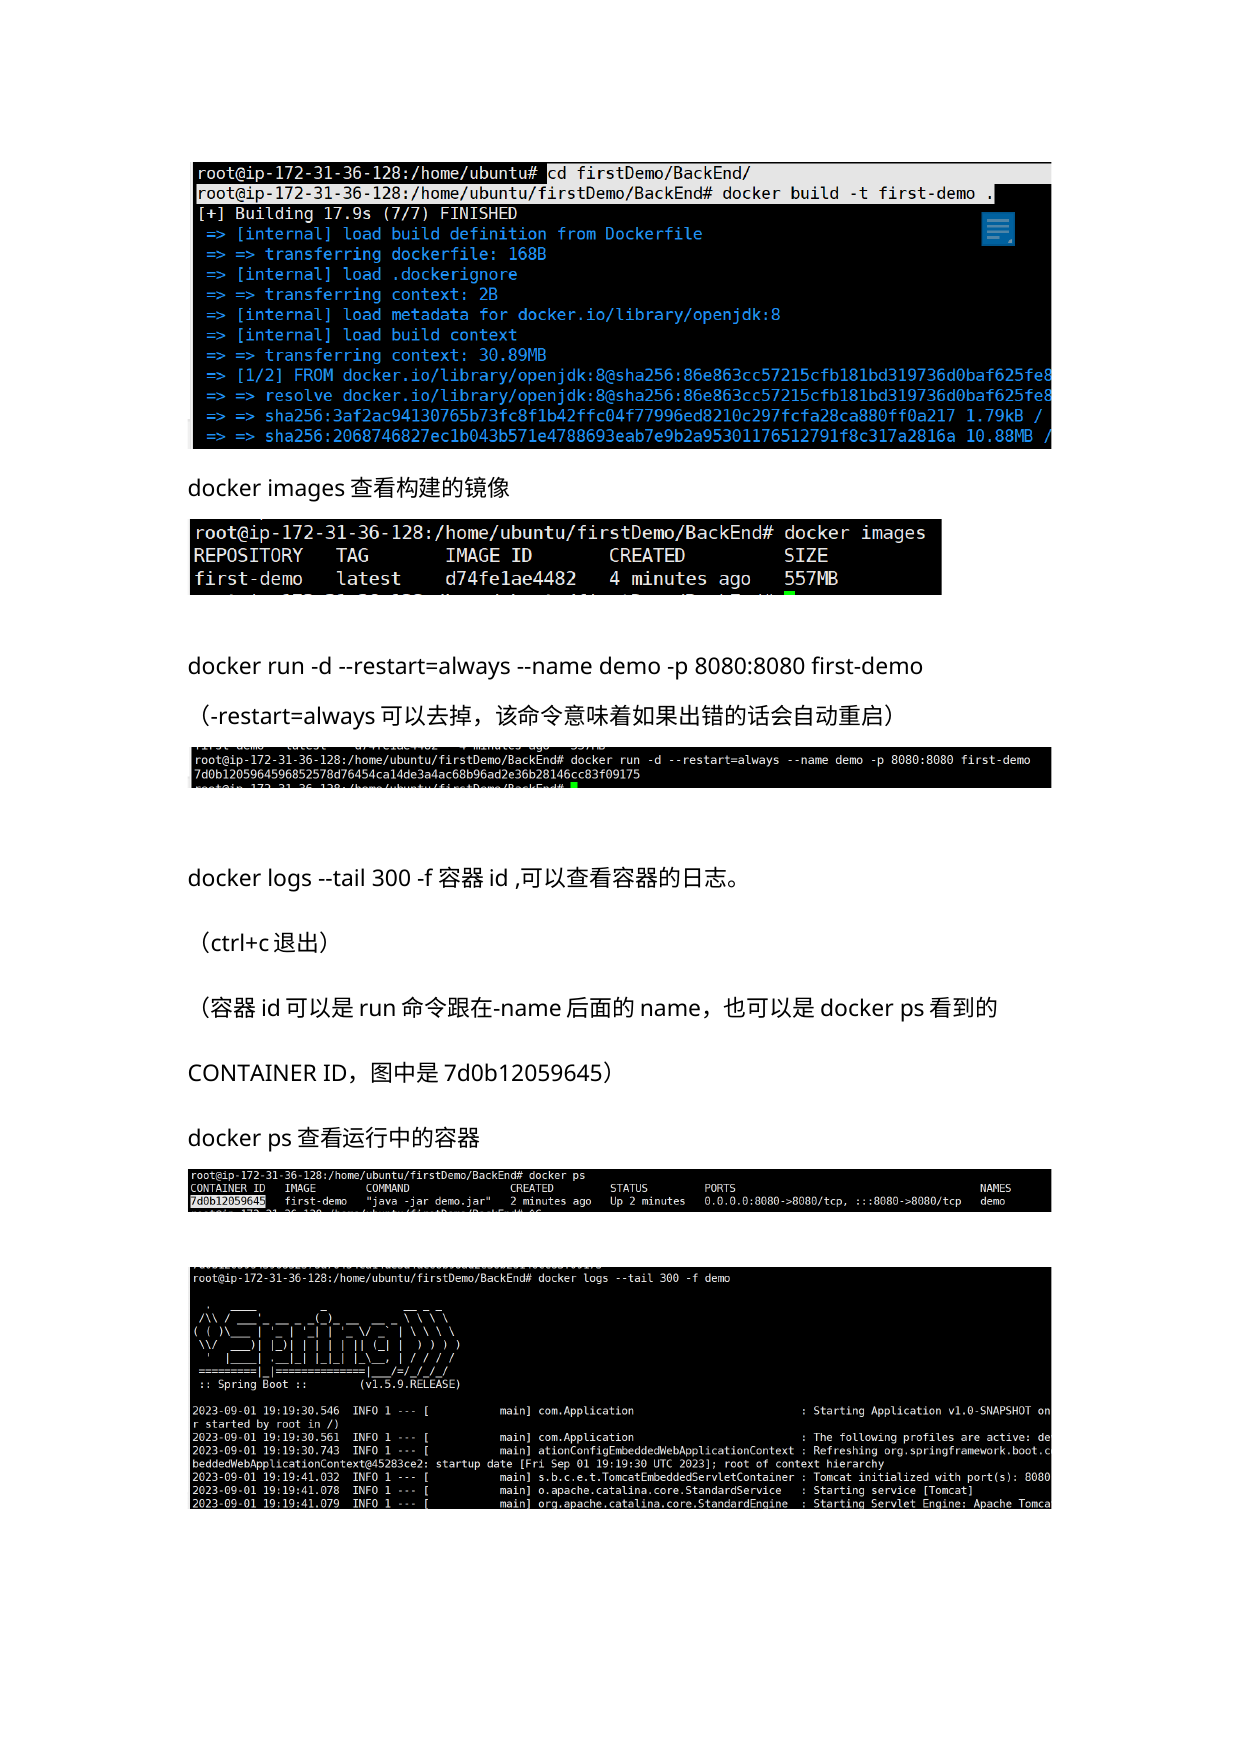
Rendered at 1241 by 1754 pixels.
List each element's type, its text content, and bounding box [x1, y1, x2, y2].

picture [187, 519, 942, 595]
text docker logs --tail 300 -f 容器id ,可以查看容器的日志。 [187, 844, 1053, 909]
text （容器id可以是run命令跟在-name后面的name，也可以是docker ps看到的CONTAINER ID，图中是7d0b12059645） [187, 974, 1053, 1104]
text （ctrl+c退出） [187, 909, 1053, 974]
text （-restart=always可以去掉，该命令意味着如果出错的话会自动重启） [187, 682, 1053, 747]
picture [187, 1169, 1052, 1212]
picture [187, 747, 1052, 788]
text docker run -d --restart=always --name demo -p 8080:8080 first-demo [187, 649, 1053, 682]
picture [187, 1267, 1052, 1509]
text docker images查看构建的镜像 [187, 454, 1053, 519]
picture [187, 162, 1052, 449]
text docker ps查看运行中的容器 [187, 1104, 1053, 1169]
